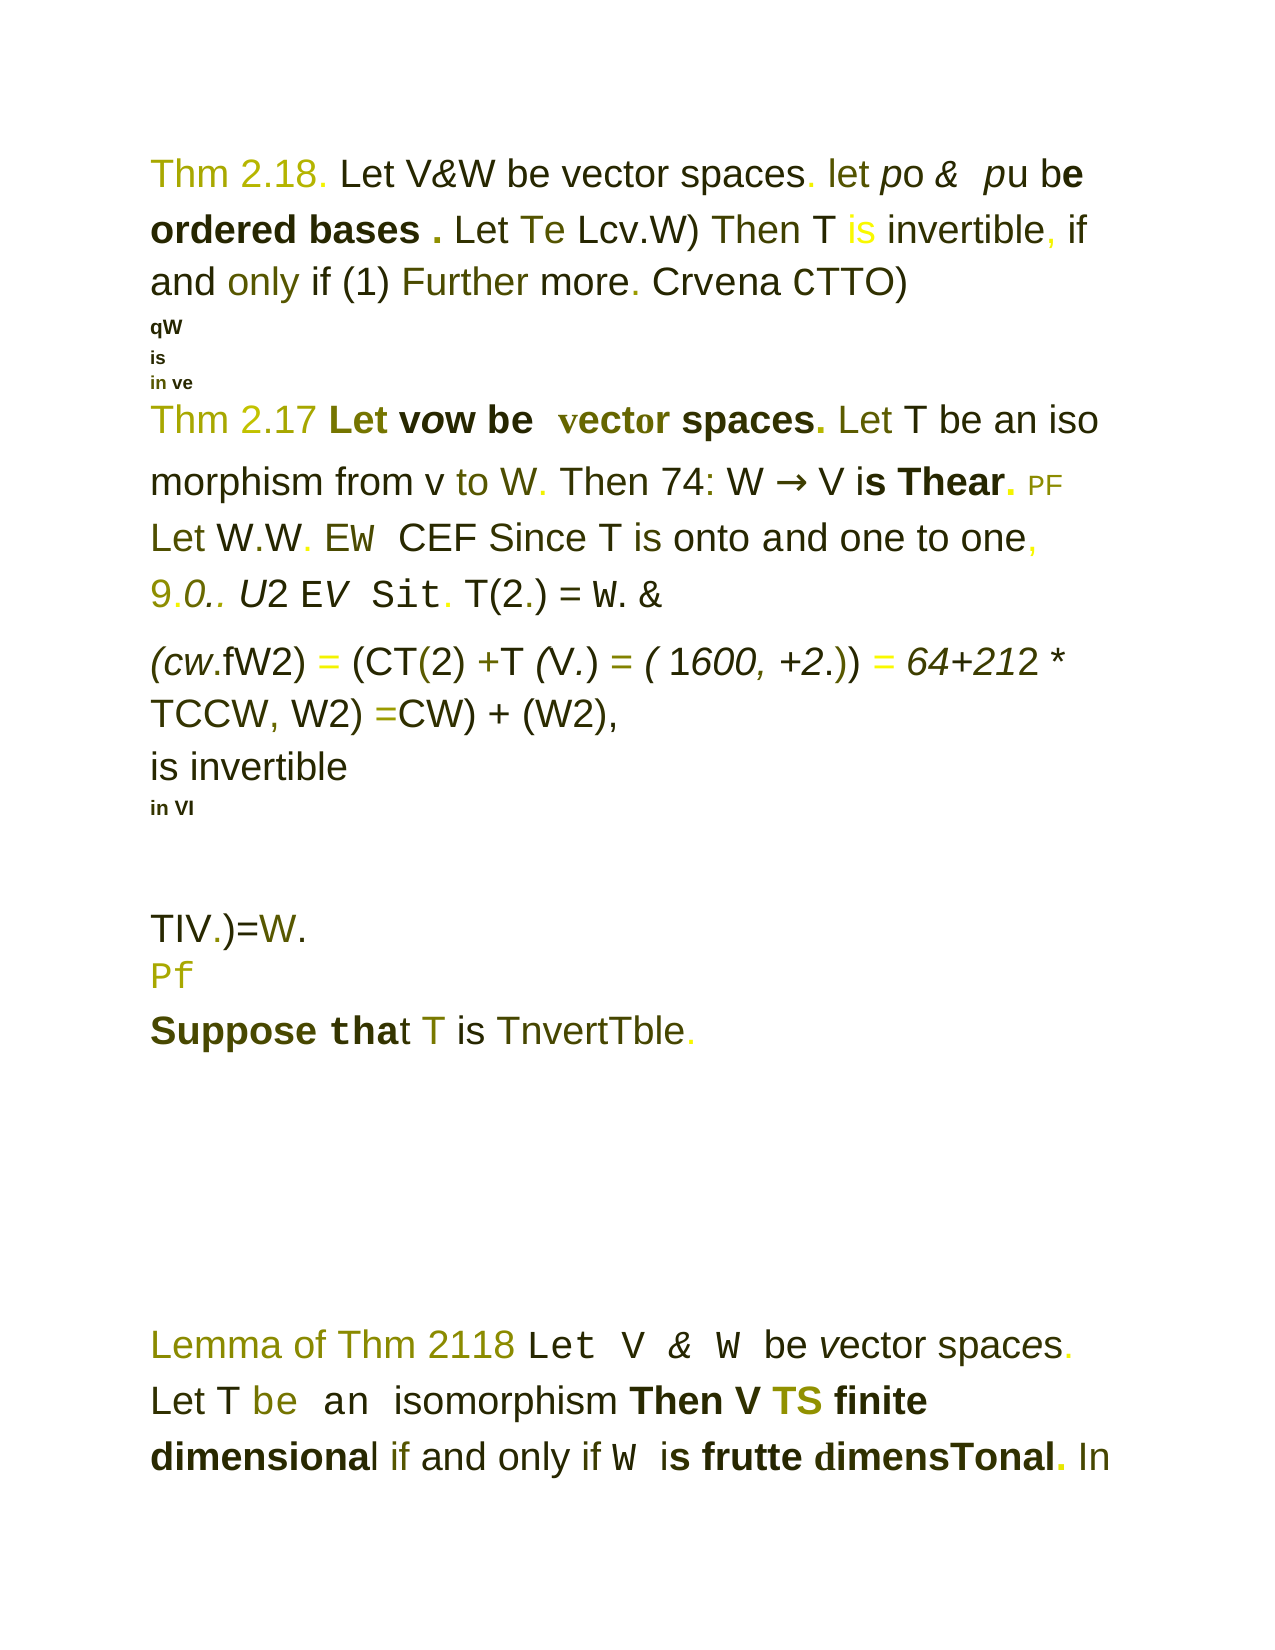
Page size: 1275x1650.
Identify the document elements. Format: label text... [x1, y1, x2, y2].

text Suppose that T is TnvertTble. [150, 1007, 1125, 1056]
text TIV.)=W. [150, 905, 1125, 950]
text Thm 2.17 Let vow be vector spaces. Let T be an iso morphism from v to W. Then 74: W → V is Thear. PF Let W.W. EW CEF Since T is onto and one to one, 9.0.. U2 EV Sit. T(2.) = W. & [150, 396, 1125, 619]
text Pf [150, 957, 1125, 1000]
text (cw.fW2) = (CT(2) +T (V.) = ( 1600, +2.)) = 64+212 * TCCW, W2) =CW) + (W2), [150, 638, 1125, 736]
text in VI [150, 795, 1125, 819]
text qW [150, 315, 1125, 339]
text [150, 1321, 1125, 1482]
text is [150, 347, 1125, 368]
text Thm 2.18. Let V&W be vector spaces. let po & pu be ordered bases . Let Te Lcv.W) Then T is invertible, if and only if (1) Further more. Crvena CTTO) [150, 150, 1125, 307]
text is invertible [150, 743, 1125, 788]
text in ve [150, 372, 1125, 393]
